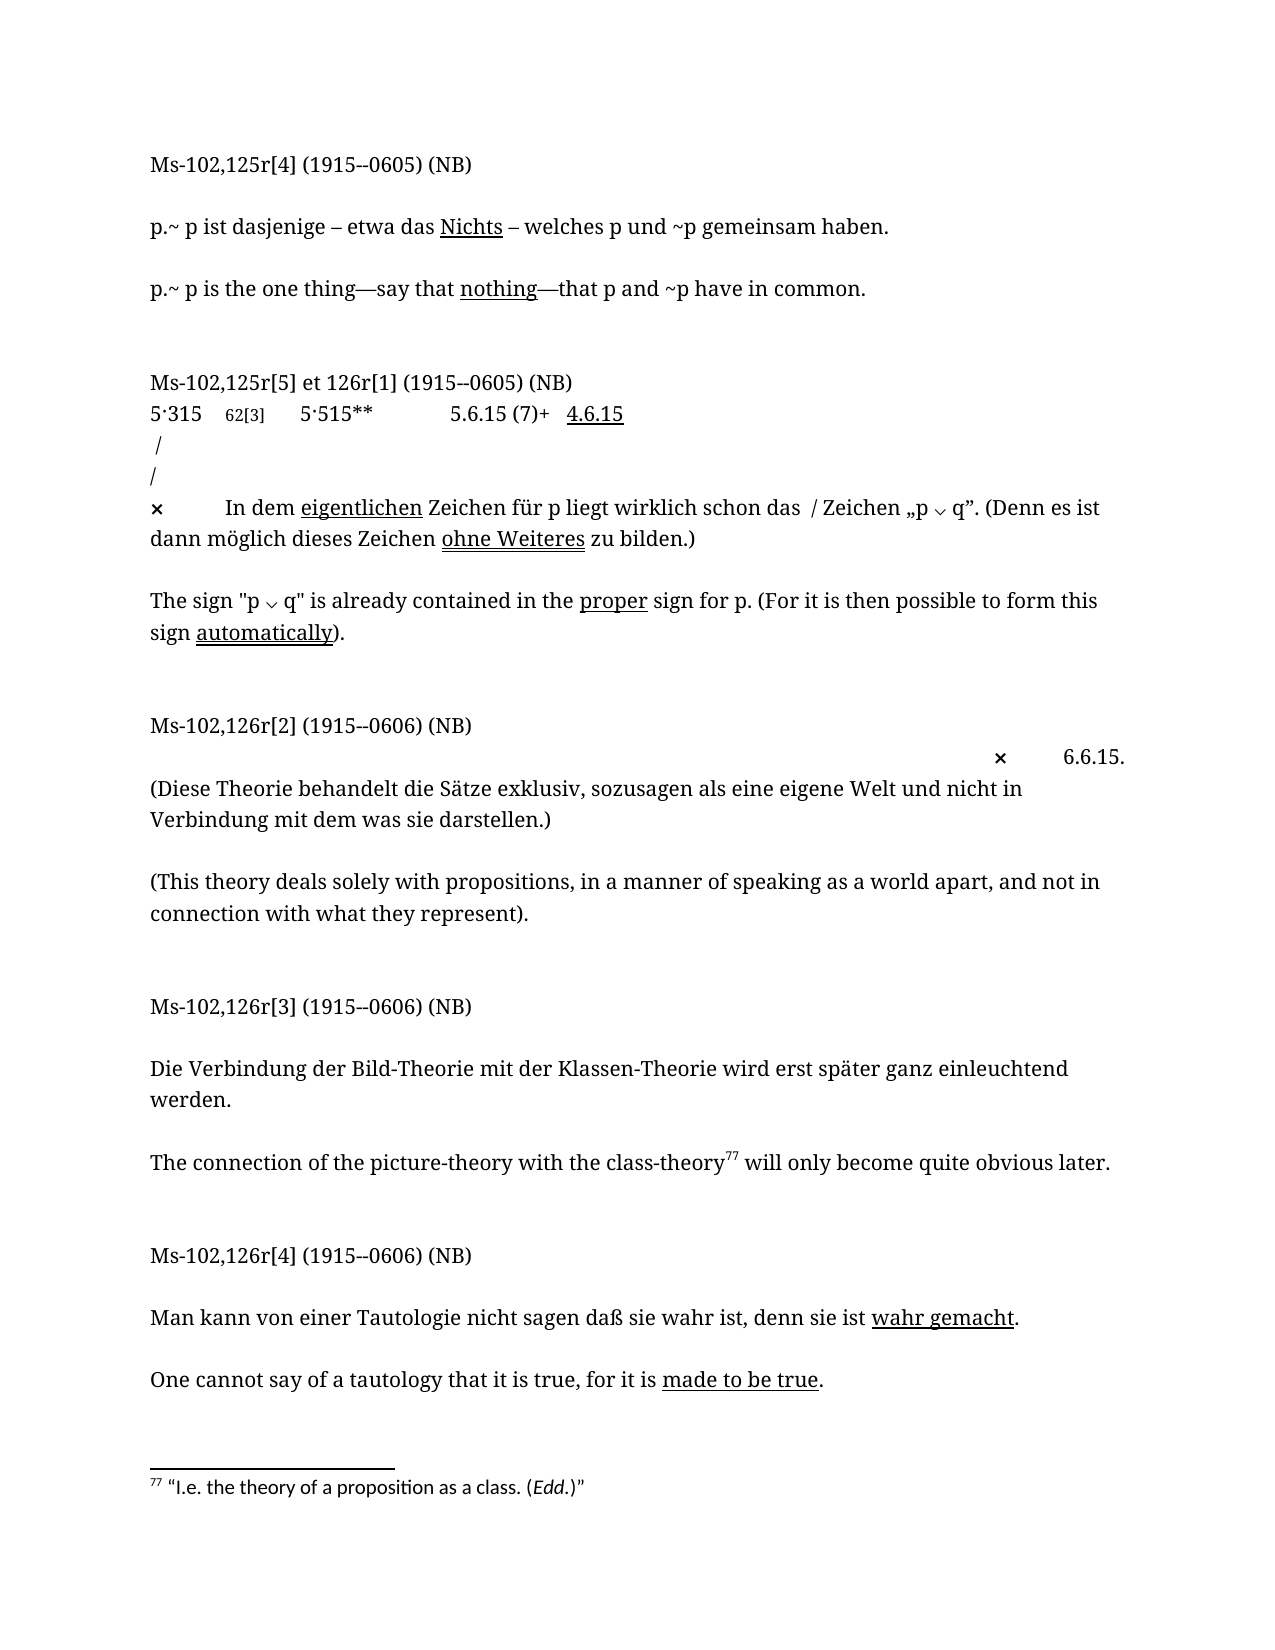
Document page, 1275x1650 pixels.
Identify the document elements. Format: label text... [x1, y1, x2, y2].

text The sign "p ⌵ q" is already contained in the proper sign for p. (For it is then possible to form this sign automatically). [150, 587, 1125, 646]
text (This theory deals solely with propositions, in a manner of speaking as a world apart, and not in connection with what they represent). [150, 867, 1125, 927]
text The connection of the picture-theory with the class-theory will only become quite obvious later. [150, 1148, 1125, 1176]
text Ms-102,125r[4] (1915--0605) (NB) [150, 150, 1125, 178]
text One cannot say of a tautology that it is true, for it is made to be true. [150, 1366, 1125, 1394]
text / [150, 430, 1125, 459]
text Ms-102,125r[5] et 126r[1] (1915--0605) (NB) [150, 368, 1125, 396]
text Ms-102,126r[2] (1915--0606) (NB) [150, 711, 1125, 739]
text 5·315 62[3] 5·515** 5.6.15 (7)+ 4.6.15 [150, 399, 1125, 427]
text ⨯ In dem eigentlichen Zeichen für p liegt wirklich schon das / Zeichen „p ⌵ q”. (Denn es ist dann möglich dieses Zeichen ohne Weiteres zu bilden.) [150, 493, 1125, 552]
text ⨯ 6.6.15. [150, 742, 1125, 771]
text Ms-102,126r[4] (1915--0606) (NB) [150, 1241, 1125, 1269]
text Ms-102,126r[3] (1915--0606) (NB) [150, 992, 1125, 1020]
text (Diese Theorie behandelt die Sätze exklusiv, sozusagen als eine eigene Welt und nicht in Verbindung mit dem was sie darstellen.) [150, 774, 1125, 833]
text Die Verbindung der Bild-Theorie mit der Klassen-Theorie wird erst später ganz einleuchtend werden. [150, 1054, 1125, 1114]
text Man kann von einer Tautologie nicht sagen daß sie wahr ist, denn sie ist wahr gemacht. [150, 1303, 1125, 1331]
text p.~ p ist dasjenige – etwa das Nichts – welches p und ~p gemeinsam haben. [150, 212, 1125, 240]
text / [150, 462, 1125, 490]
text p.~ p is the one thing—say that nothing—that p and ~p have in common. [150, 274, 1125, 303]
